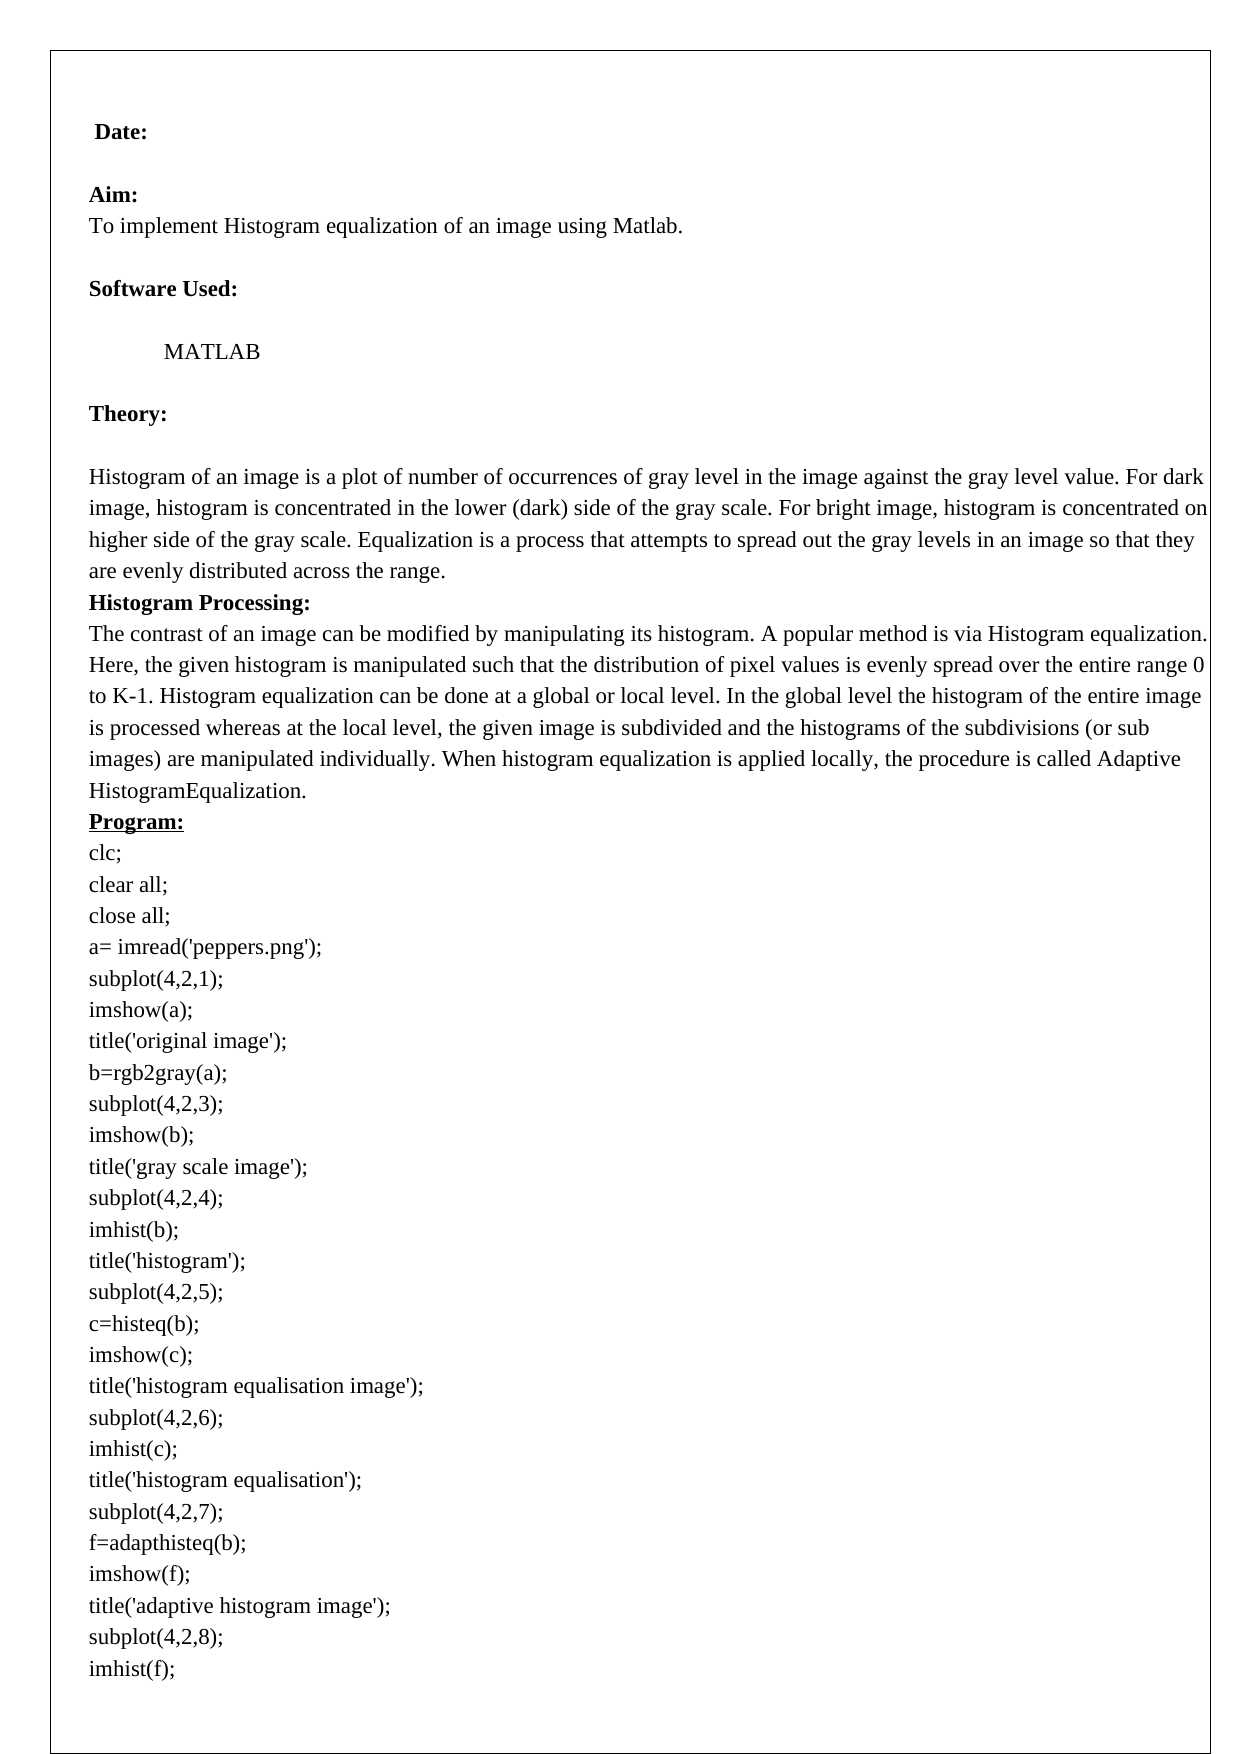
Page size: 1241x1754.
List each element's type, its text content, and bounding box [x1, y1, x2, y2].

text a= imread('peppers.png'); [89, 933, 1210, 960]
text Histogram of an image is a plot of number of occurrences of gray level in the image against the gray level value. For dark image, histogram is concentrated in the lower (dark) side of the gray scale. For bright image, histogram is concentrated on higher side of the gray scale. Equalization is a process that attempts to spread out the gray levels in an image so that they are evenly distributed across the range. [89, 463, 1210, 583]
text To implement Histogram equalization of an image using Matlab. [89, 212, 1210, 239]
text title('gray scale image'); [89, 1153, 1210, 1179]
text MATLAB [89, 338, 1210, 364]
text Date: [89, 118, 1210, 144]
text Histogram Processing: [89, 588, 1210, 615]
text imhist(f); [89, 1654, 1210, 1681]
text close all; [89, 902, 1210, 928]
text b=rgb2gray(a); [89, 1059, 1210, 1085]
text imshow(f); [89, 1561, 1210, 1587]
text imshow(b); [89, 1122, 1210, 1148]
text title('histogram'); [89, 1247, 1210, 1273]
text clear all; [89, 871, 1210, 897]
text Software Used: [89, 275, 1210, 301]
text Theory: [89, 400, 1210, 427]
text title('original image'); [89, 1027, 1210, 1054]
text c=histeq(b); [89, 1310, 1210, 1336]
text subplot(4,2,3); [89, 1090, 1210, 1117]
text imshow(c); [89, 1341, 1210, 1367]
text Aim: [89, 181, 1210, 207]
text subplot(4,2,7); [89, 1498, 1210, 1524]
text title('histogram equalisation'); [89, 1466, 1210, 1493]
text imshow(a); [89, 996, 1210, 1022]
text The contrast of an image can be modified by manipulating its histogram. A popular method is via Histogram equalization. Here, the given histogram is manipulated such that the distribution of pixel values is evenly spread over the entire range 0 to K-1. Histogram equalization can be done at a global or local level. In the global level the histogram of the entire image is processed whereas at the local level, the given image is subdivided and the histograms of the subdivisions (or sub images) are manipulated individually. When histogram equalization is applied locally, the procedure is called Adaptive HistogramEqualization. Program: clc; [89, 620, 1210, 866]
text f=adapthisteq(b); [89, 1529, 1210, 1556]
text subplot(4,2,8); [89, 1623, 1210, 1649]
text title('histogram equalisation image'); [89, 1372, 1210, 1399]
text imhist(b); [89, 1216, 1210, 1242]
text subplot(4,2,1); [89, 965, 1210, 991]
text subplot(4,2,4); [89, 1184, 1210, 1211]
text title('adaptive histogram image'); [89, 1592, 1210, 1618]
text imhist(c); [89, 1435, 1210, 1461]
text subplot(4,2,6); [89, 1404, 1210, 1430]
text subplot(4,2,5); [89, 1278, 1210, 1305]
